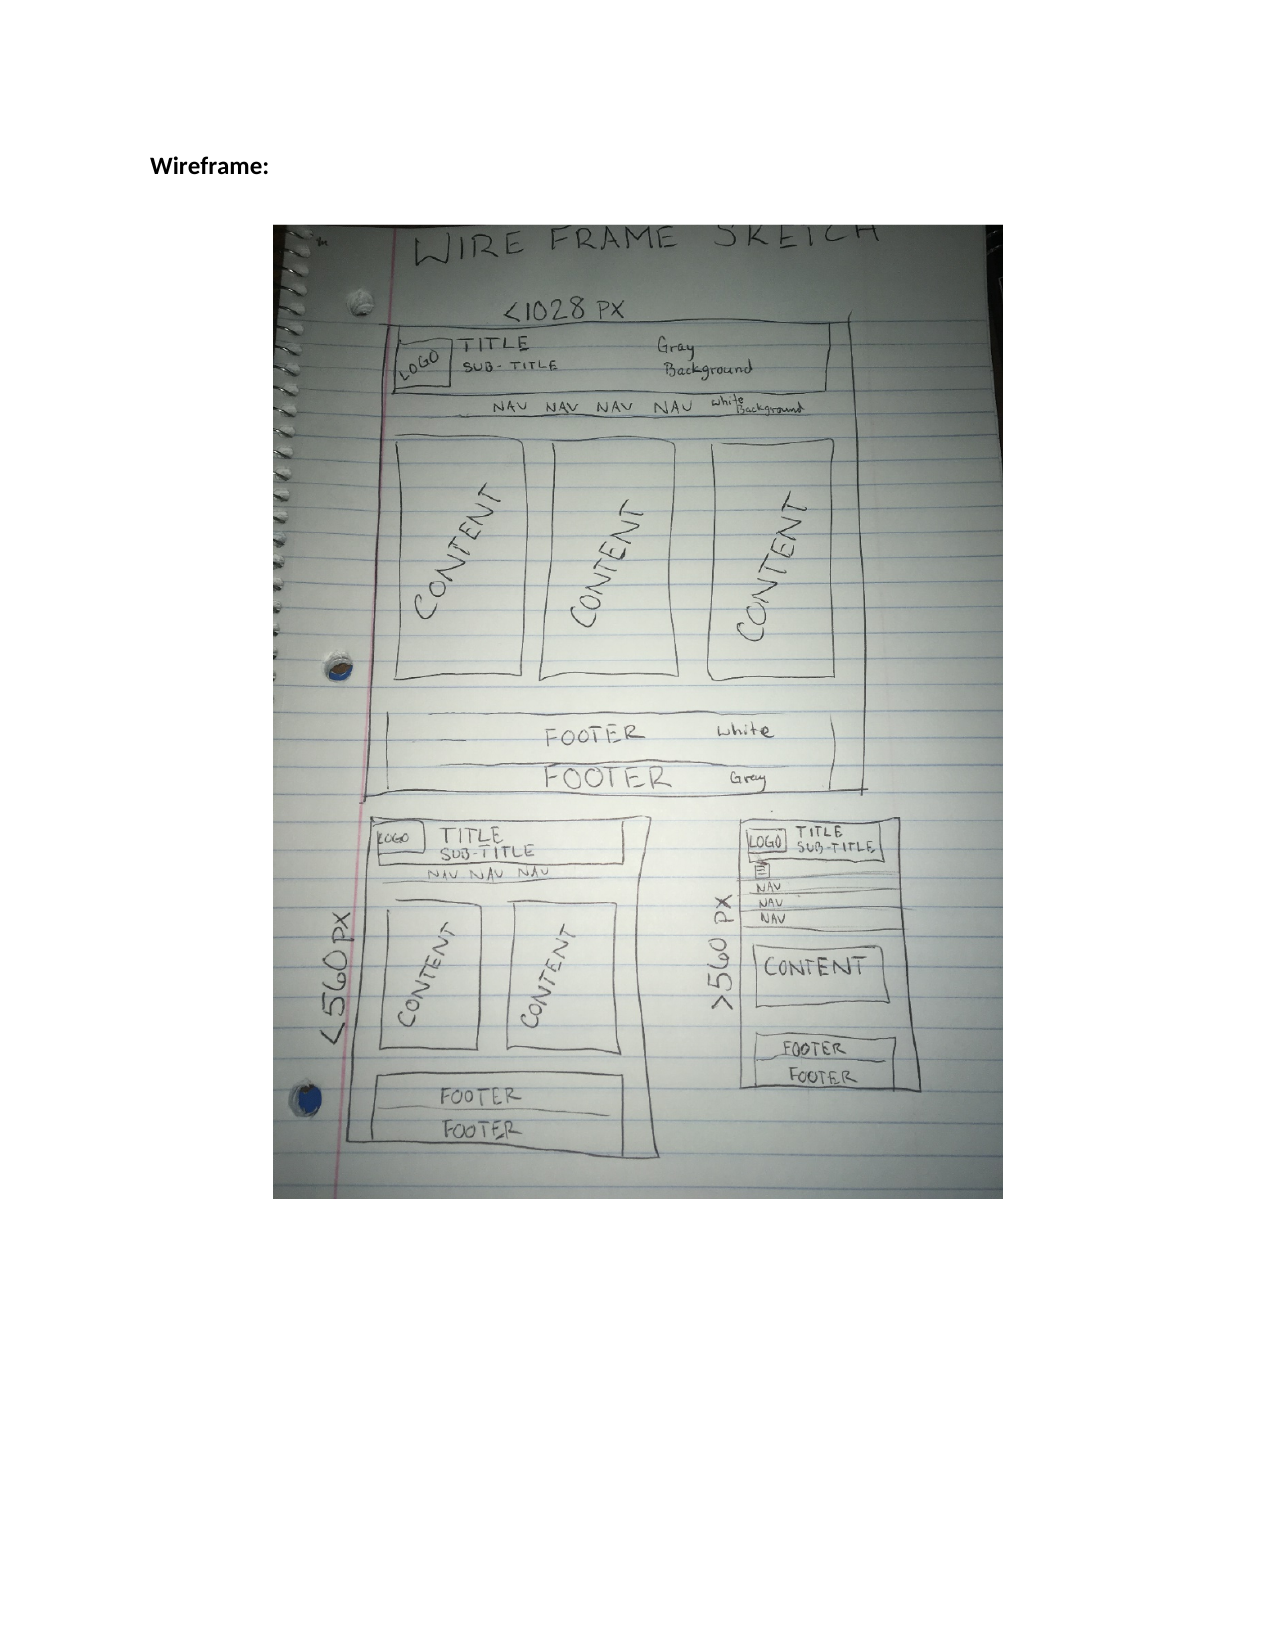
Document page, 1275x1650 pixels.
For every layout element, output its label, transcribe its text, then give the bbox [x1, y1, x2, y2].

text Wireframe: [150, 150, 1125, 181]
picture [273, 226, 1003, 1198]
